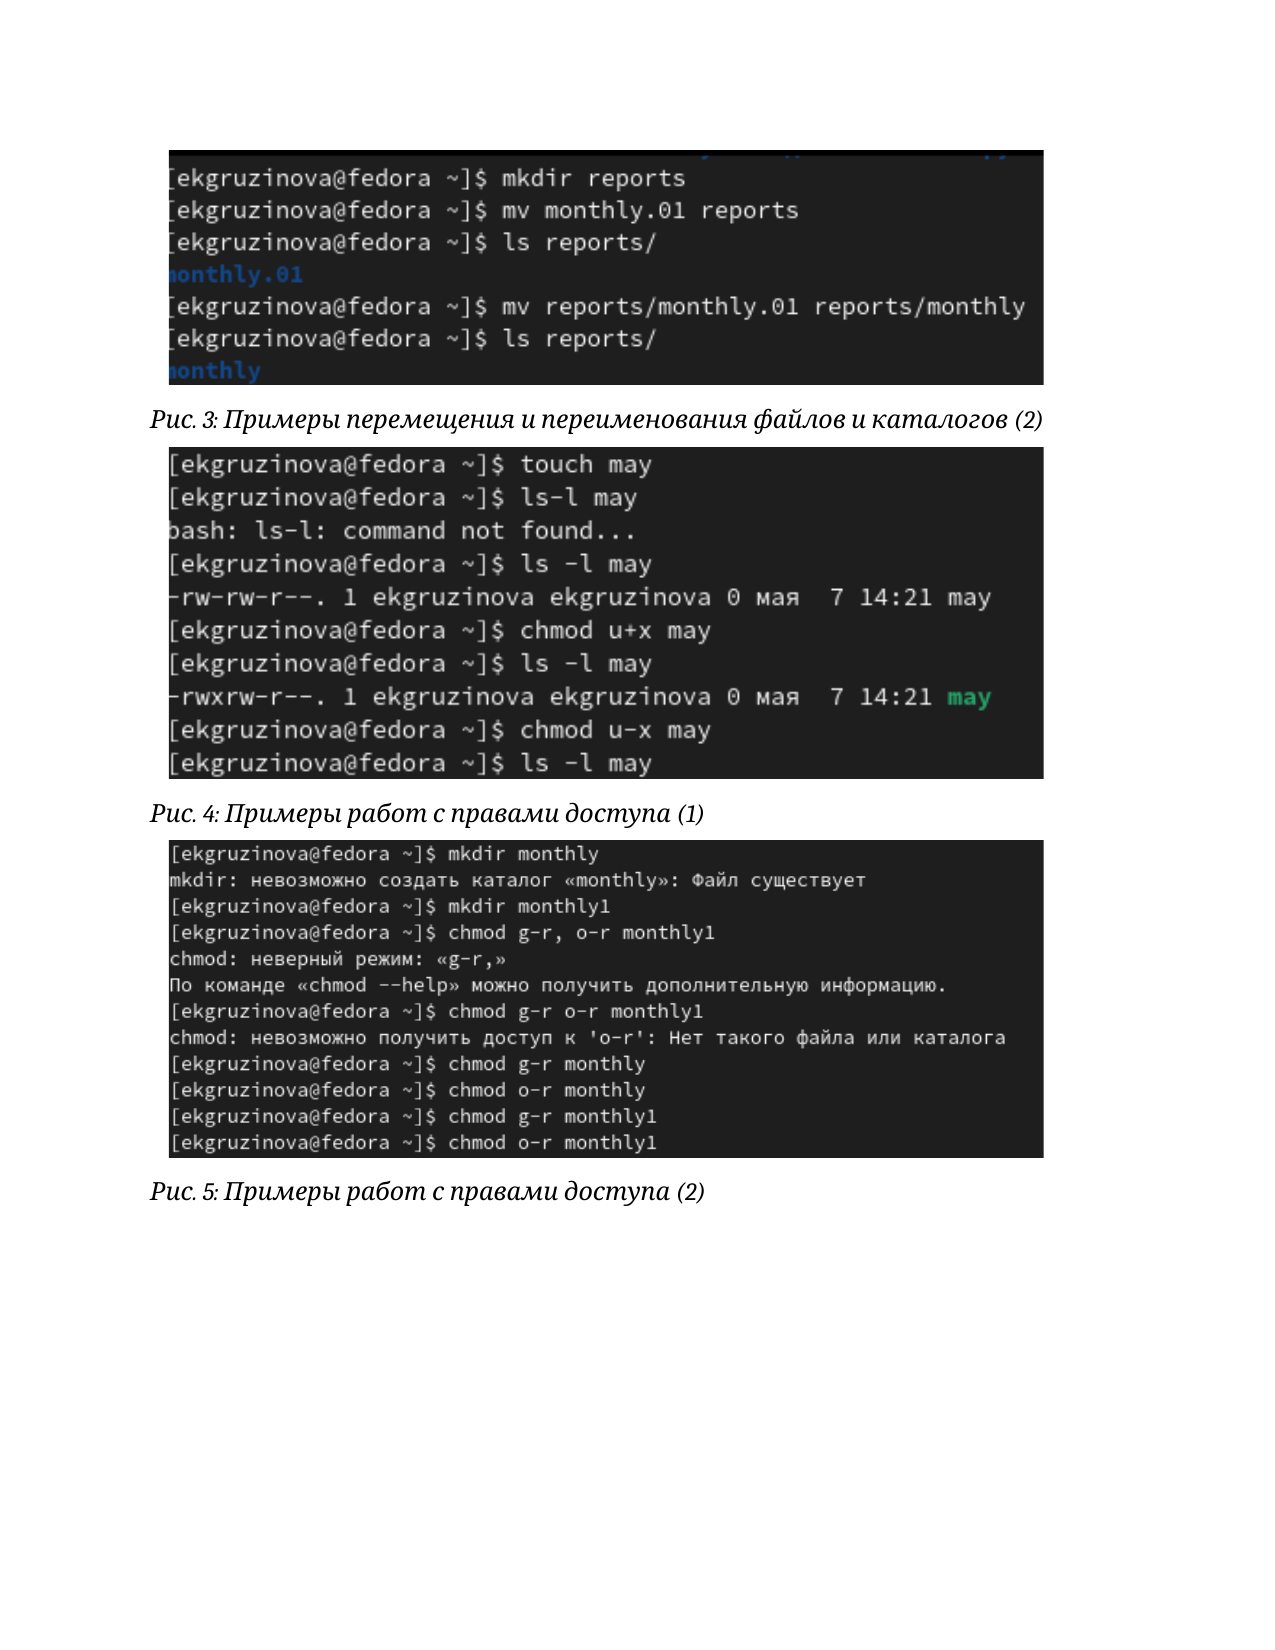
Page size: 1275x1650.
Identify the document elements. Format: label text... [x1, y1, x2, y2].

text Рис. 3: Примеры перемещения и переименования файлов и каталогов (2) [150, 406, 1125, 435]
text Рис. 5: Примеры работ с правами доступа (2) [150, 1178, 1125, 1207]
text Рис. 4: Примеры работ с правами доступа (1) [150, 799, 1125, 828]
picture [168, 840, 1044, 1158]
picture [168, 447, 1044, 779]
picture [168, 150, 1044, 385]
